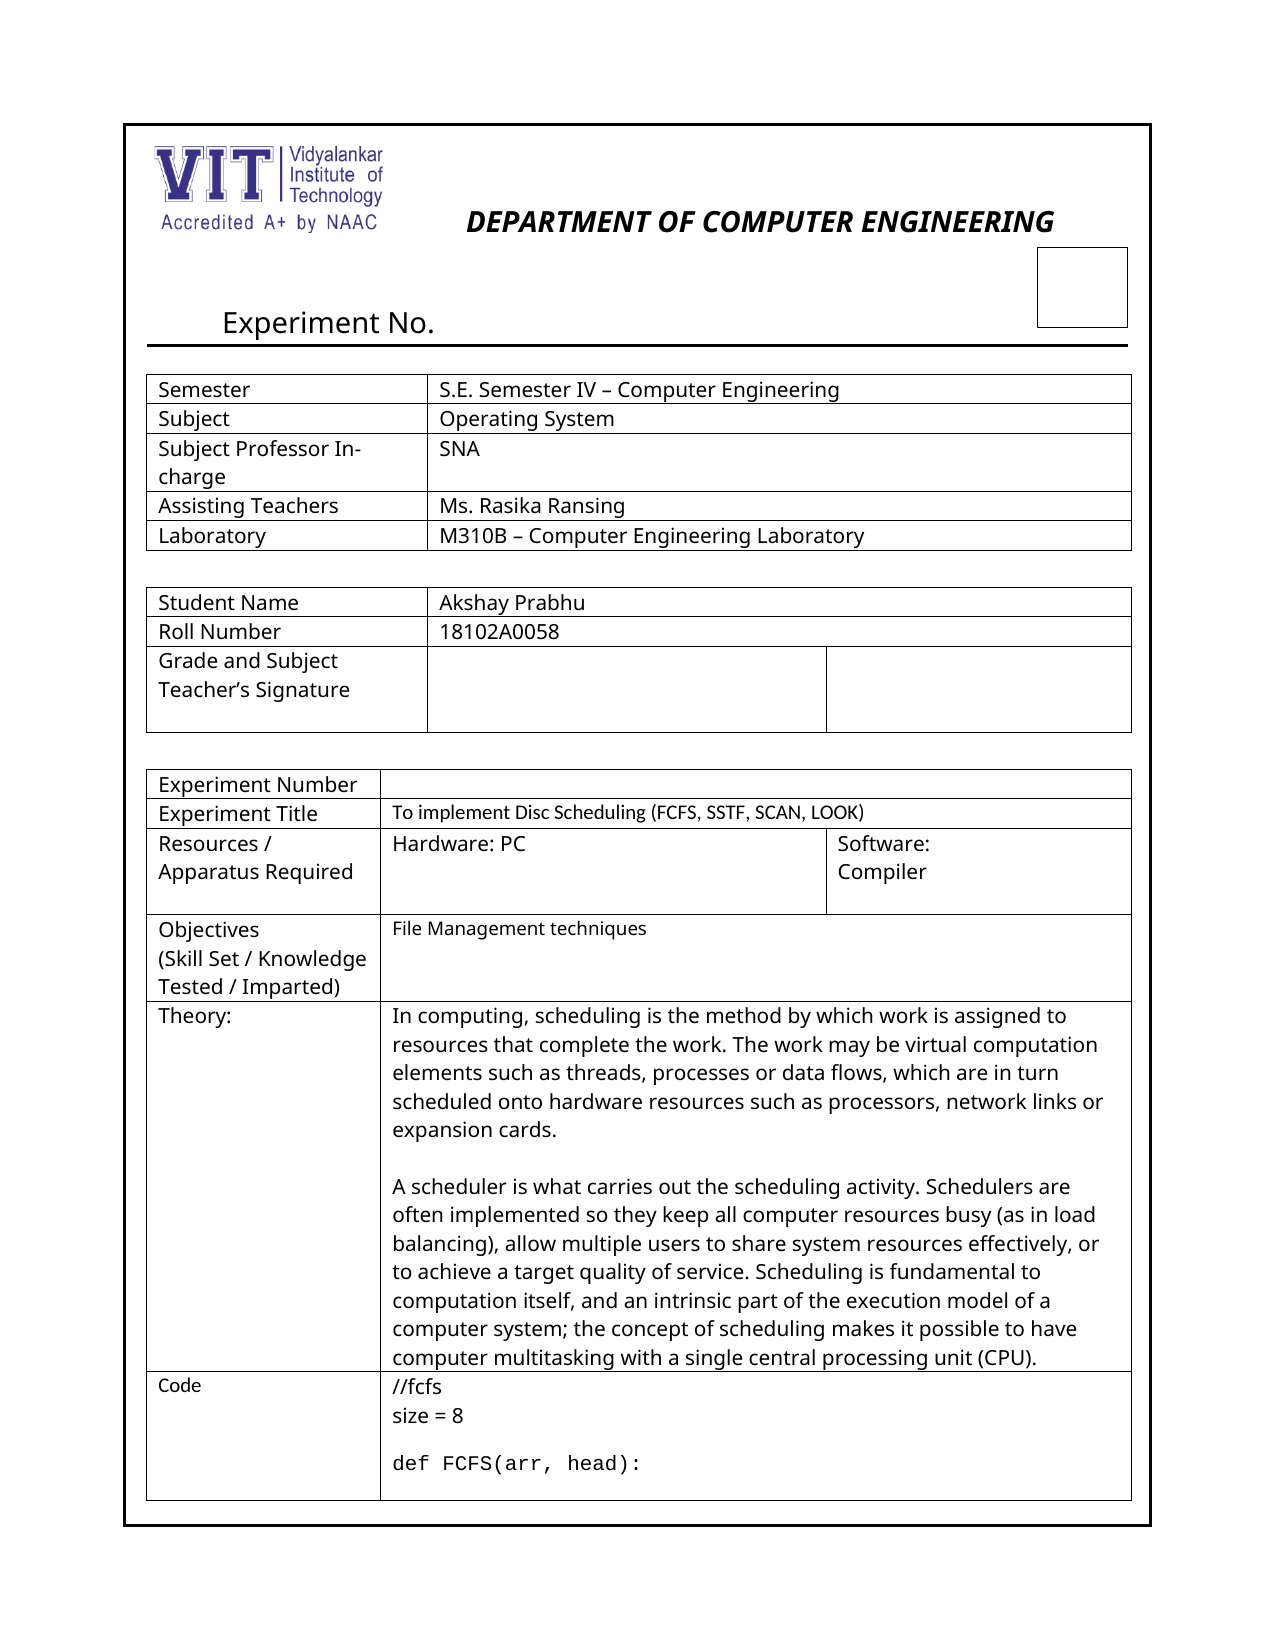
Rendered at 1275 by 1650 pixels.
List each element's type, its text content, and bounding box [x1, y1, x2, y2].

table_cell SNA [428, 434, 1131, 491]
table_cell Subject Professor In-charge [147, 434, 427, 491]
table_header Experiment Number [147, 770, 380, 798]
table_cell Grade and Subject Teacher’s Signature [147, 647, 427, 732]
table_cell M310B – Computer Engineering Laboratory [428, 521, 1131, 549]
table_cell Code [147, 1372, 380, 1500]
table_cell Operating System [428, 404, 1131, 433]
table_cell [827, 647, 1131, 732]
table_cell Objectives (Skill Set / Knowledge Tested / Imparted) [147, 915, 380, 1001]
table_cell Software: Compiler [827, 829, 1131, 914]
table_cell Resources / Apparatus Required [147, 829, 380, 914]
table_header Akshay Prabhu [428, 588, 1131, 616]
table_cell 18102A0058 [428, 617, 1131, 646]
table_cell To implement Disc Scheduling (FCFS, SSTF, SCAN, LOOK) [381, 799, 1131, 828]
table_cell Roll Number [147, 617, 427, 646]
text DEPARTMENT OF COMPUTER ENGINEERING [147, 147, 1128, 241]
table_header [381, 770, 1131, 798]
table_cell [428, 647, 826, 732]
table_cell Experiment Title [147, 799, 380, 828]
table_header Semester [147, 375, 427, 403]
table_cell File Management techniques [381, 915, 1131, 1001]
table_cell Subject [147, 404, 427, 433]
table_header Student Name [147, 588, 427, 616]
table_cell In computing, scheduling is the method by which work is assigned to resources that complete the work. The work may be virtual computation elements such as threads, processes or data flows, which are in turn scheduled onto hardware resources such as processors, network links or expansion cards. A scheduler is what carries out the scheduling activity. Schedulers are often implemented so they keep all computer resources busy (as in load balancing), allow multiple users to share system resources effectively, or to achieve a target quality of service. Scheduling is fundamental to computation itself, and an intrinsic part of the execution model of a computer system; the concept of scheduling makes it possible to have computer multitasking with a single central processing unit (CPU). [381, 1002, 1131, 1371]
table_header S.E. Semester IV – Computer Engineering [428, 375, 1131, 403]
picture [154, 146, 383, 233]
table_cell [381, 1372, 1131, 1500]
table_cell Theory: [147, 1002, 380, 1371]
text Experiment No. [147, 268, 1128, 344]
table_cell Hardware: PC [381, 829, 826, 914]
table_cell Ms. Rasika Ransing [428, 492, 1131, 520]
table_cell Laboratory [147, 521, 427, 549]
table_cell Assisting Teachers [147, 492, 427, 520]
